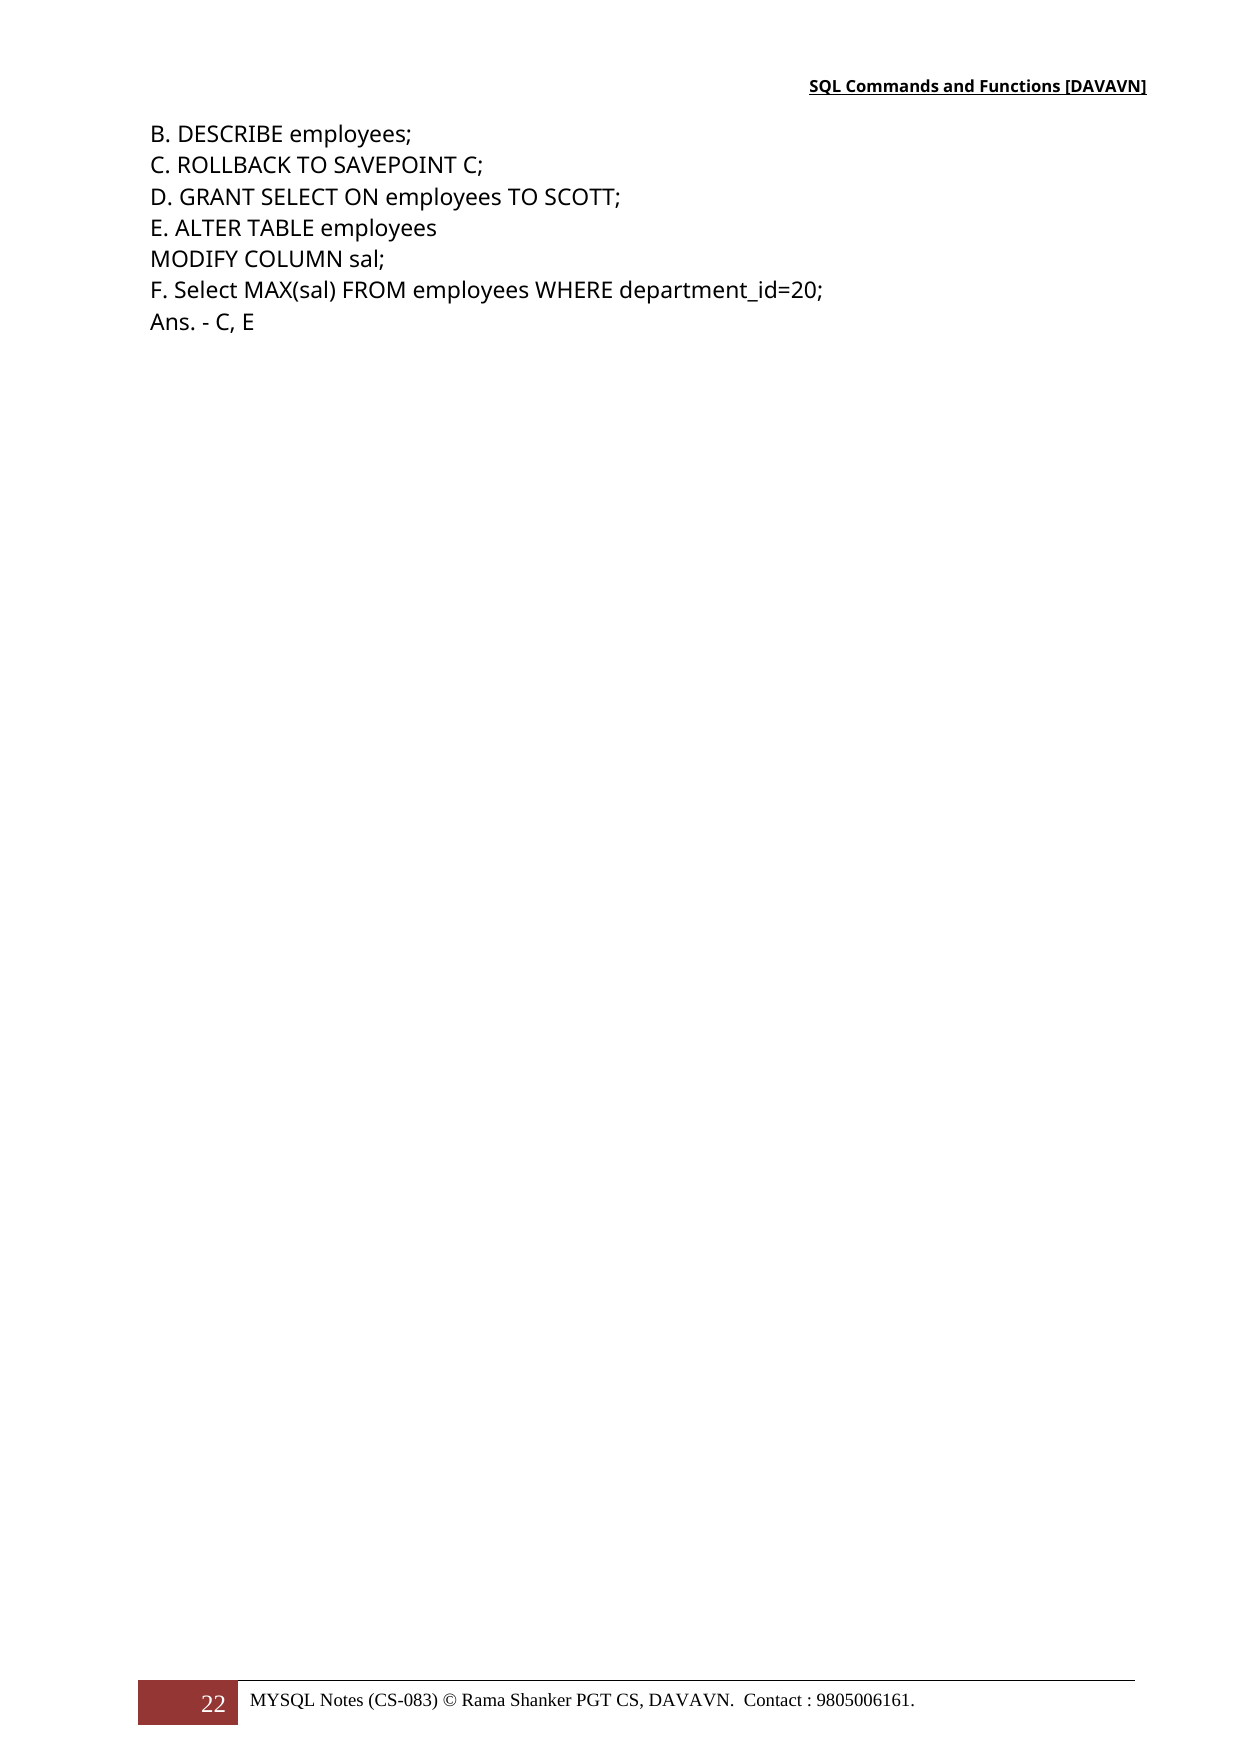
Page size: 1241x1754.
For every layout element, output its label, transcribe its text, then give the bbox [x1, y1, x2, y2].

text C. ROLLBACK TO SAVEPOINT C; [150, 149, 1146, 181]
text MODIFY COLUMN sal; [150, 243, 1146, 274]
text B. DESCRIBE employees; [150, 118, 1146, 149]
text D. GRANT SELECT ON employees TO SCOTT; [150, 181, 1146, 212]
text E. ALTER TABLE employees [150, 212, 1146, 243]
text Ans. - C, E [150, 306, 1146, 337]
text F. Select MAX(sal) FROM employees WHERE department_id=20; [150, 274, 1146, 306]
